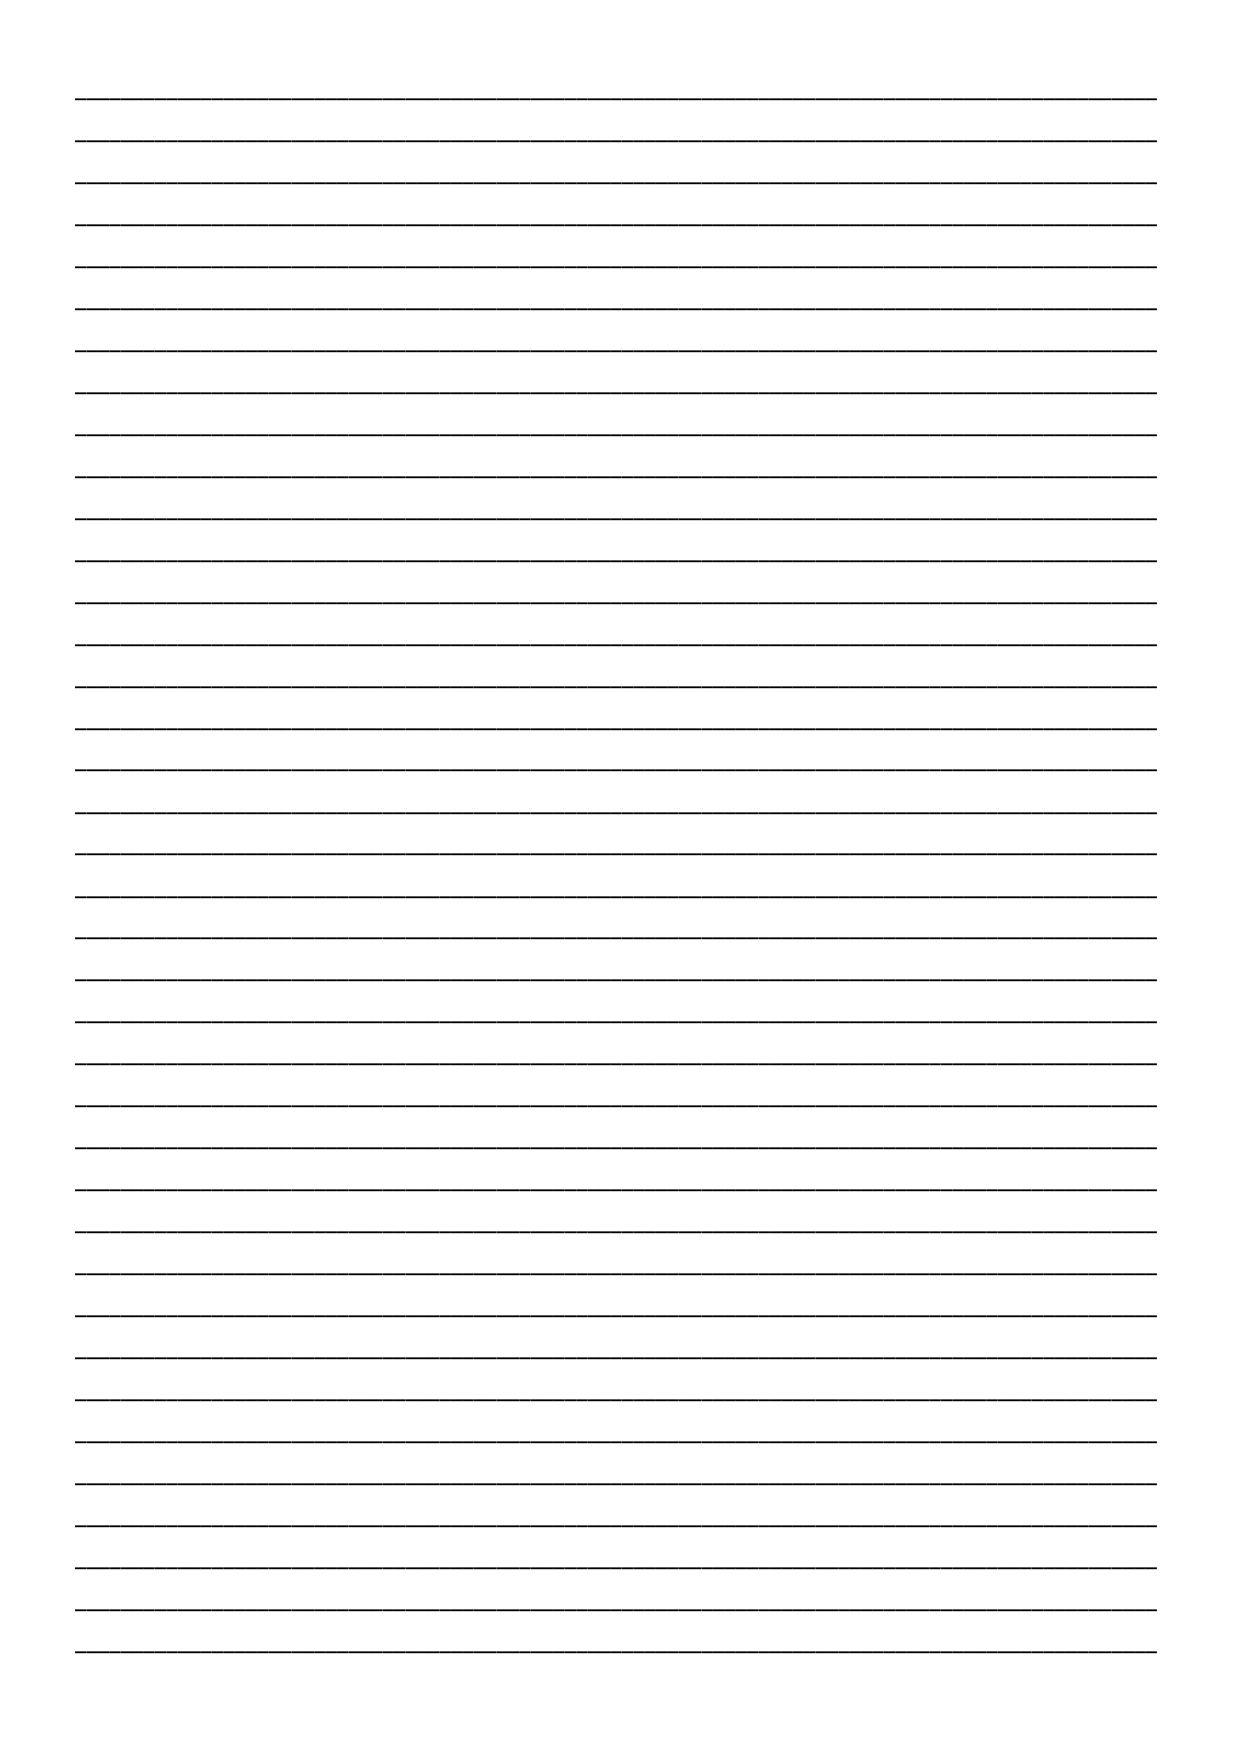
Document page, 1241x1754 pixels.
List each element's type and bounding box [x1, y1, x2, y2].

text [75, 621, 1165, 1656]
list [75, 75, 1165, 607]
